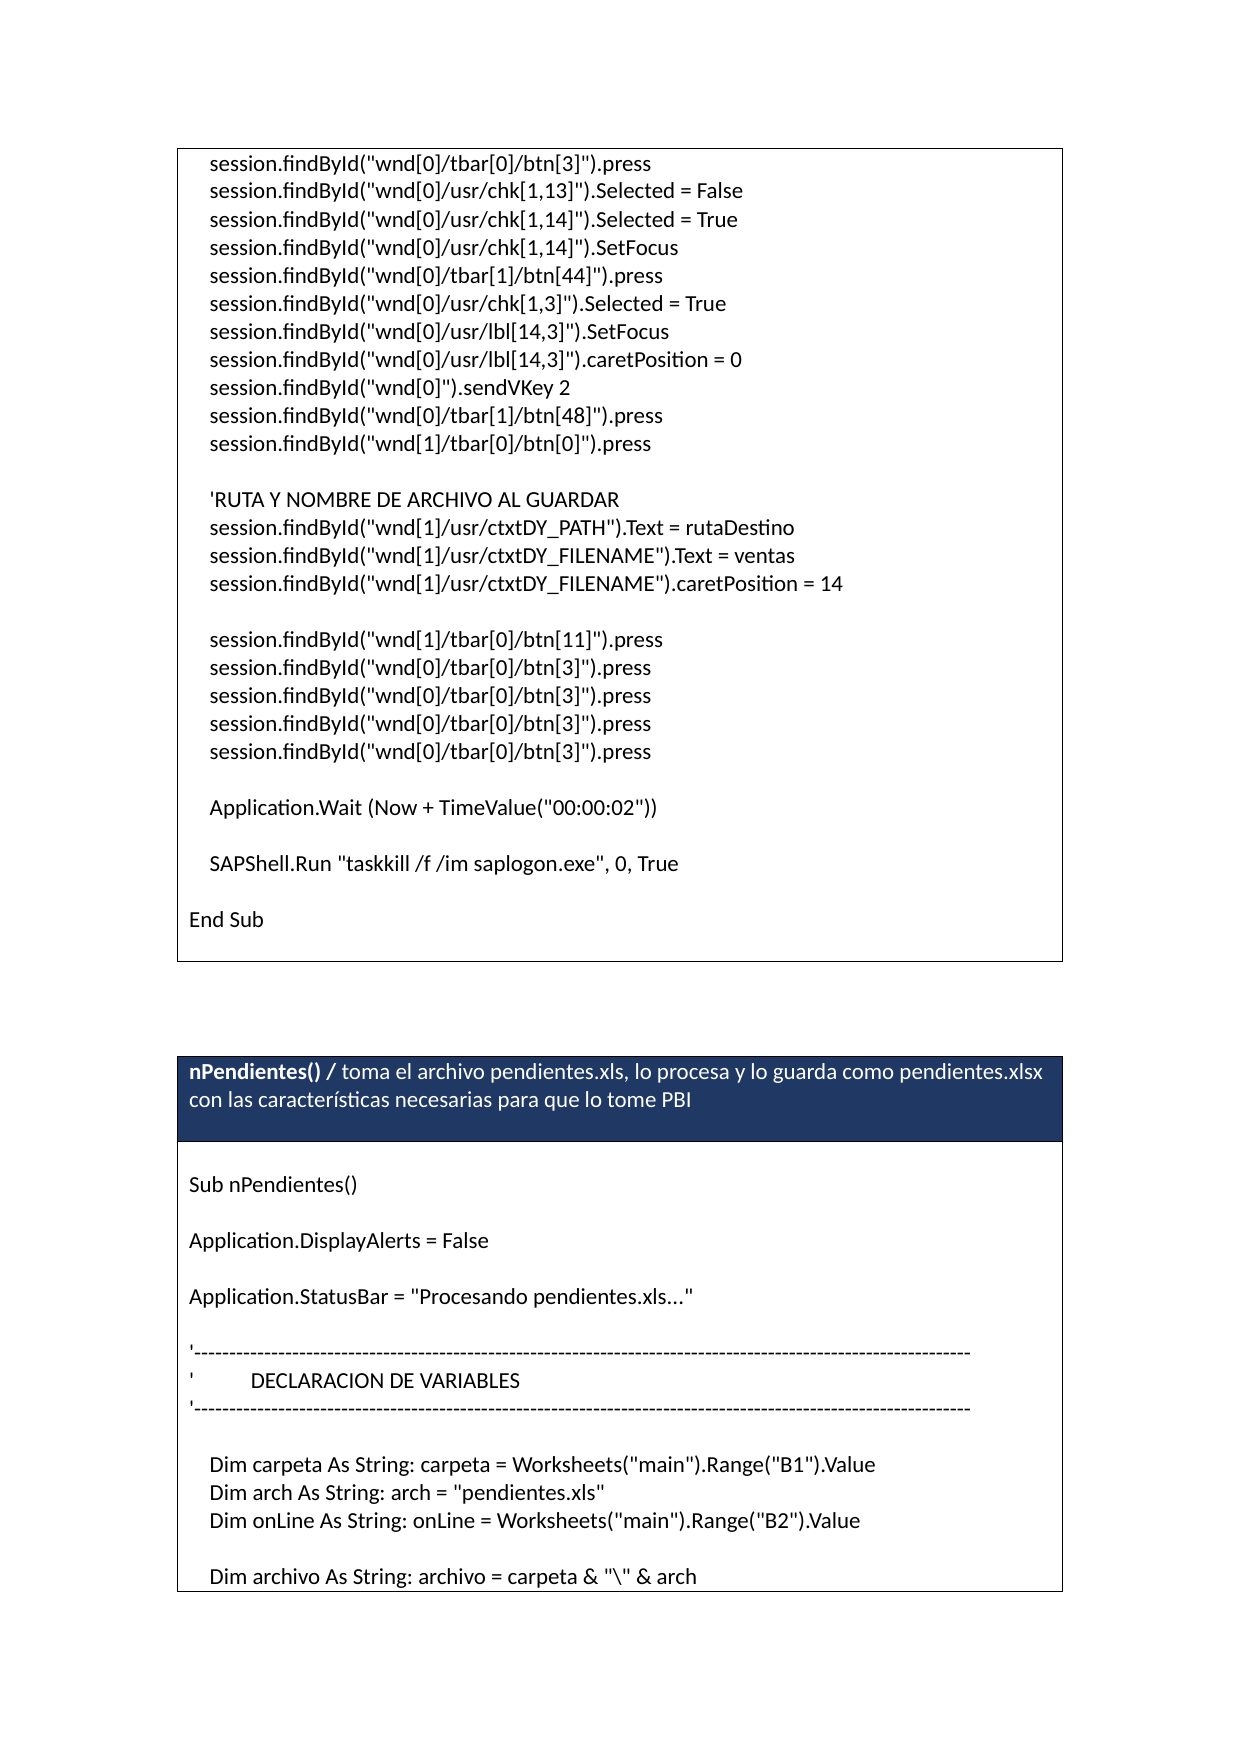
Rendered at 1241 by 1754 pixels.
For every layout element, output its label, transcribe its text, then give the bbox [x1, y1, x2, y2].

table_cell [178, 149, 1062, 961]
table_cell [178, 1142, 1062, 1591]
table_header nPendientes() / toma el archivo pendientes.xls, lo procesa y lo guarda como pendientes.xlsx con las características necesarias para que lo tome PBI [178, 1057, 1062, 1141]
